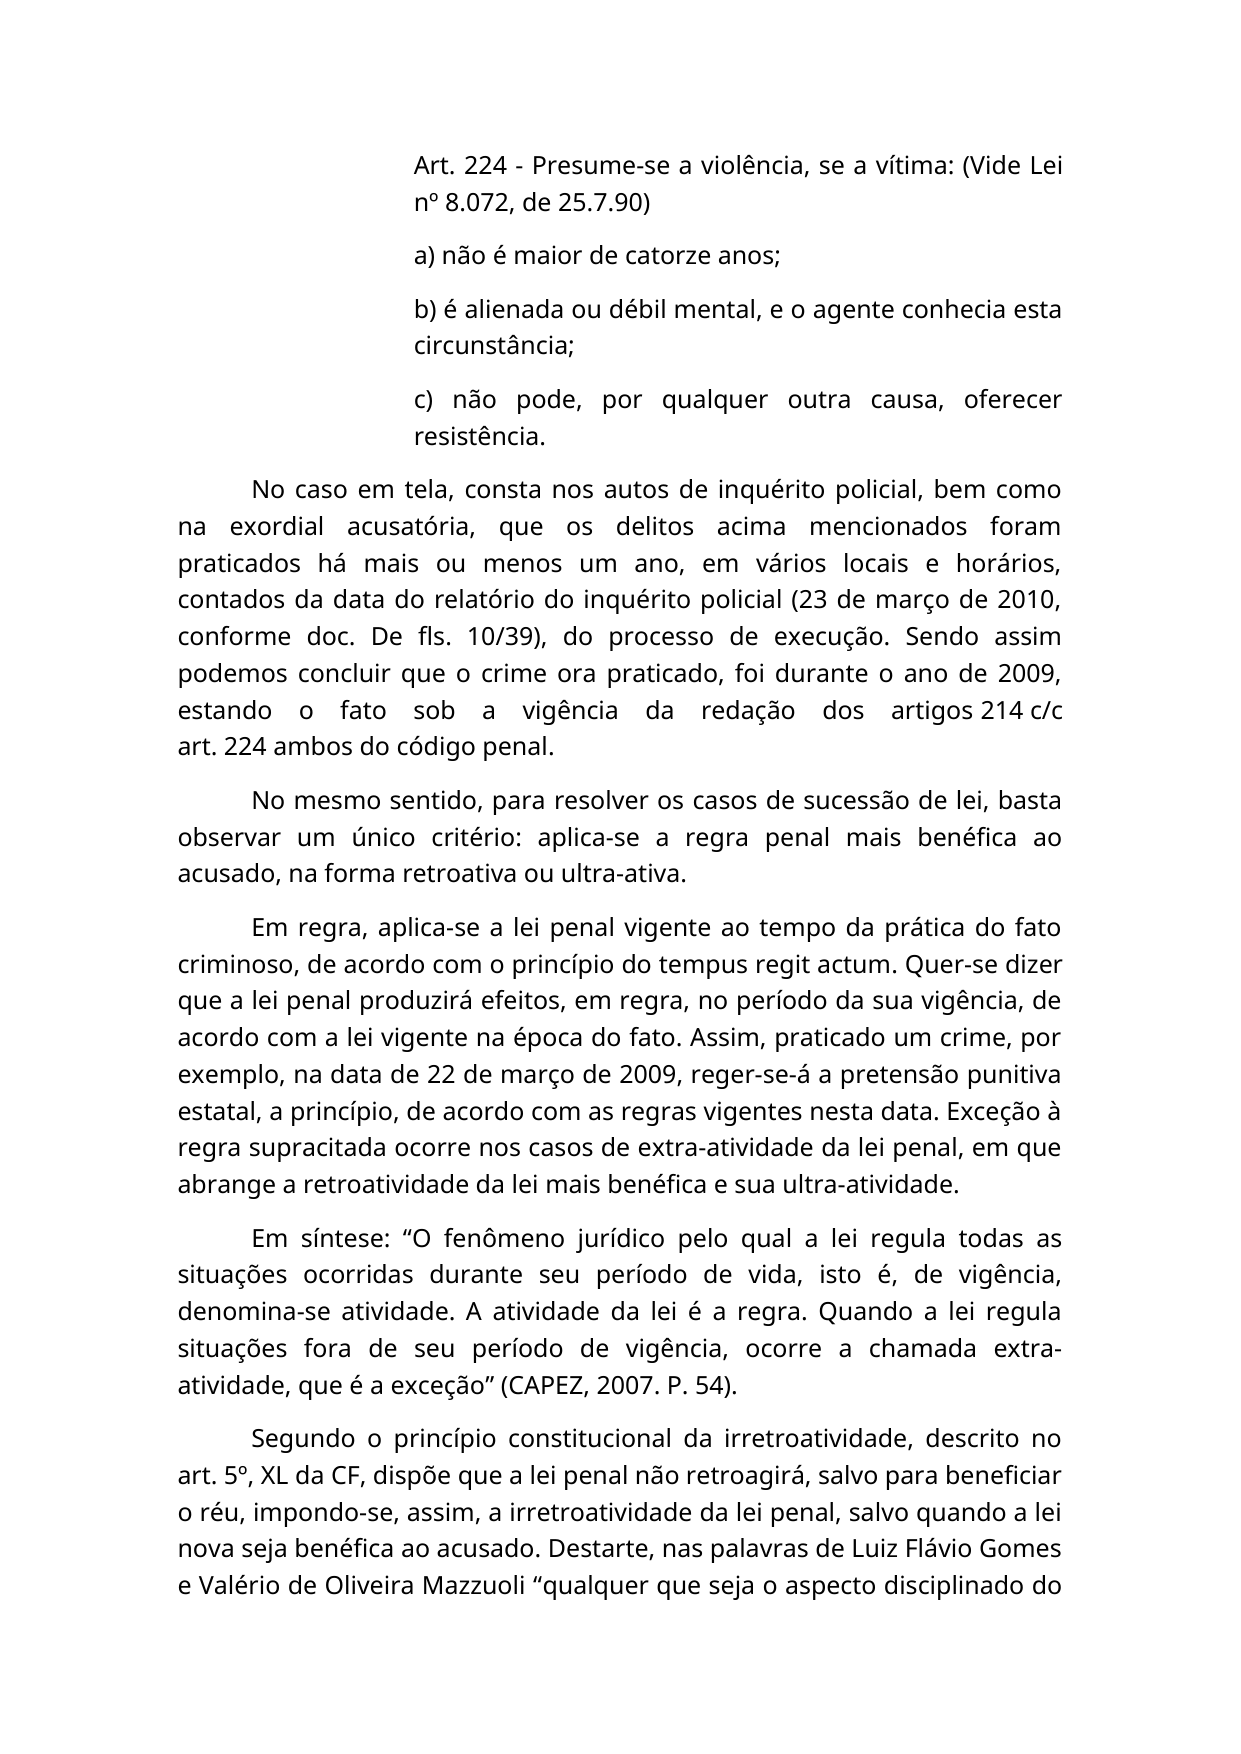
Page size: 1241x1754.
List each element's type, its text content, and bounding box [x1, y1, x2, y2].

text Em regra, aplica-se a lei penal vigente ao tempo da prática do fato criminoso, de acordo com o princípio do tempus regit actum. Quer-se dizer que a lei penal produzirá efeitos, em regra, no período da sua vigência, de acordo com a lei vigente na época do fato. Assim, praticado um crime, por exemplo, na data de 22 de março de 2009, reger-se-á a pretensão punitiva estatal, a princípio, de acordo com as regras vigentes nesta data. Exceção à regra supracitada ocorre nos casos de extra-atividade da lei penal, em que abrange a retroatividade da lei mais benéfica e sua ultra-atividade. [177, 909, 1063, 1201]
text No caso em tela, consta nos autos de inquérito policial, bem como na exordial acusatória, que os delitos acima mencionados foram praticados há mais ou menos um ano, em vários locais e horários, contados da data do relatório do inquérito policial (23 de março de 2010, conforme doc. De fls. 10/39), do processo de execução. Sendo assim podemos concluir que o crime ora praticado, foi durante o ano de 2009, estando o fato sob a vigência da redação dos artigos 214 c/c art. 224 ambos do código penal. [177, 472, 1063, 763]
text Em síntese: “O fenômeno jurídico pelo qual a lei regula todas as situações ocorridas durante seu período de vida, isto é, de vigência, denomina-se atividade. A atividade da lei é a regra. Quando a lei regula situações fora de seu período de vigência, ocorre a chamada extra-atividade, que é a exceção” (CAPEZ, 2007. P. 54). [177, 1220, 1063, 1401]
text c) não pode, por qualquer outra causa, oferecer resistência. [413, 381, 1063, 452]
text Art. 224 - Presume-se a violência, se a vítima: (Vide Lei nº 8.072, de 25.7.90) [413, 148, 1063, 218]
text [177, 1421, 1063, 1602]
text b) é alienada ou débil mental, e o agente conhecia esta circunstância; [413, 291, 1063, 362]
text No mesmo sentido, para resolver os casos de sucessão de lei, basta observar um único critério: aplica-se a regra penal mais benéfica ao acusado, na forma retroativa ou ultra-ativa. [177, 782, 1063, 890]
text a) não é maior de catorze anos; [413, 238, 1063, 272]
